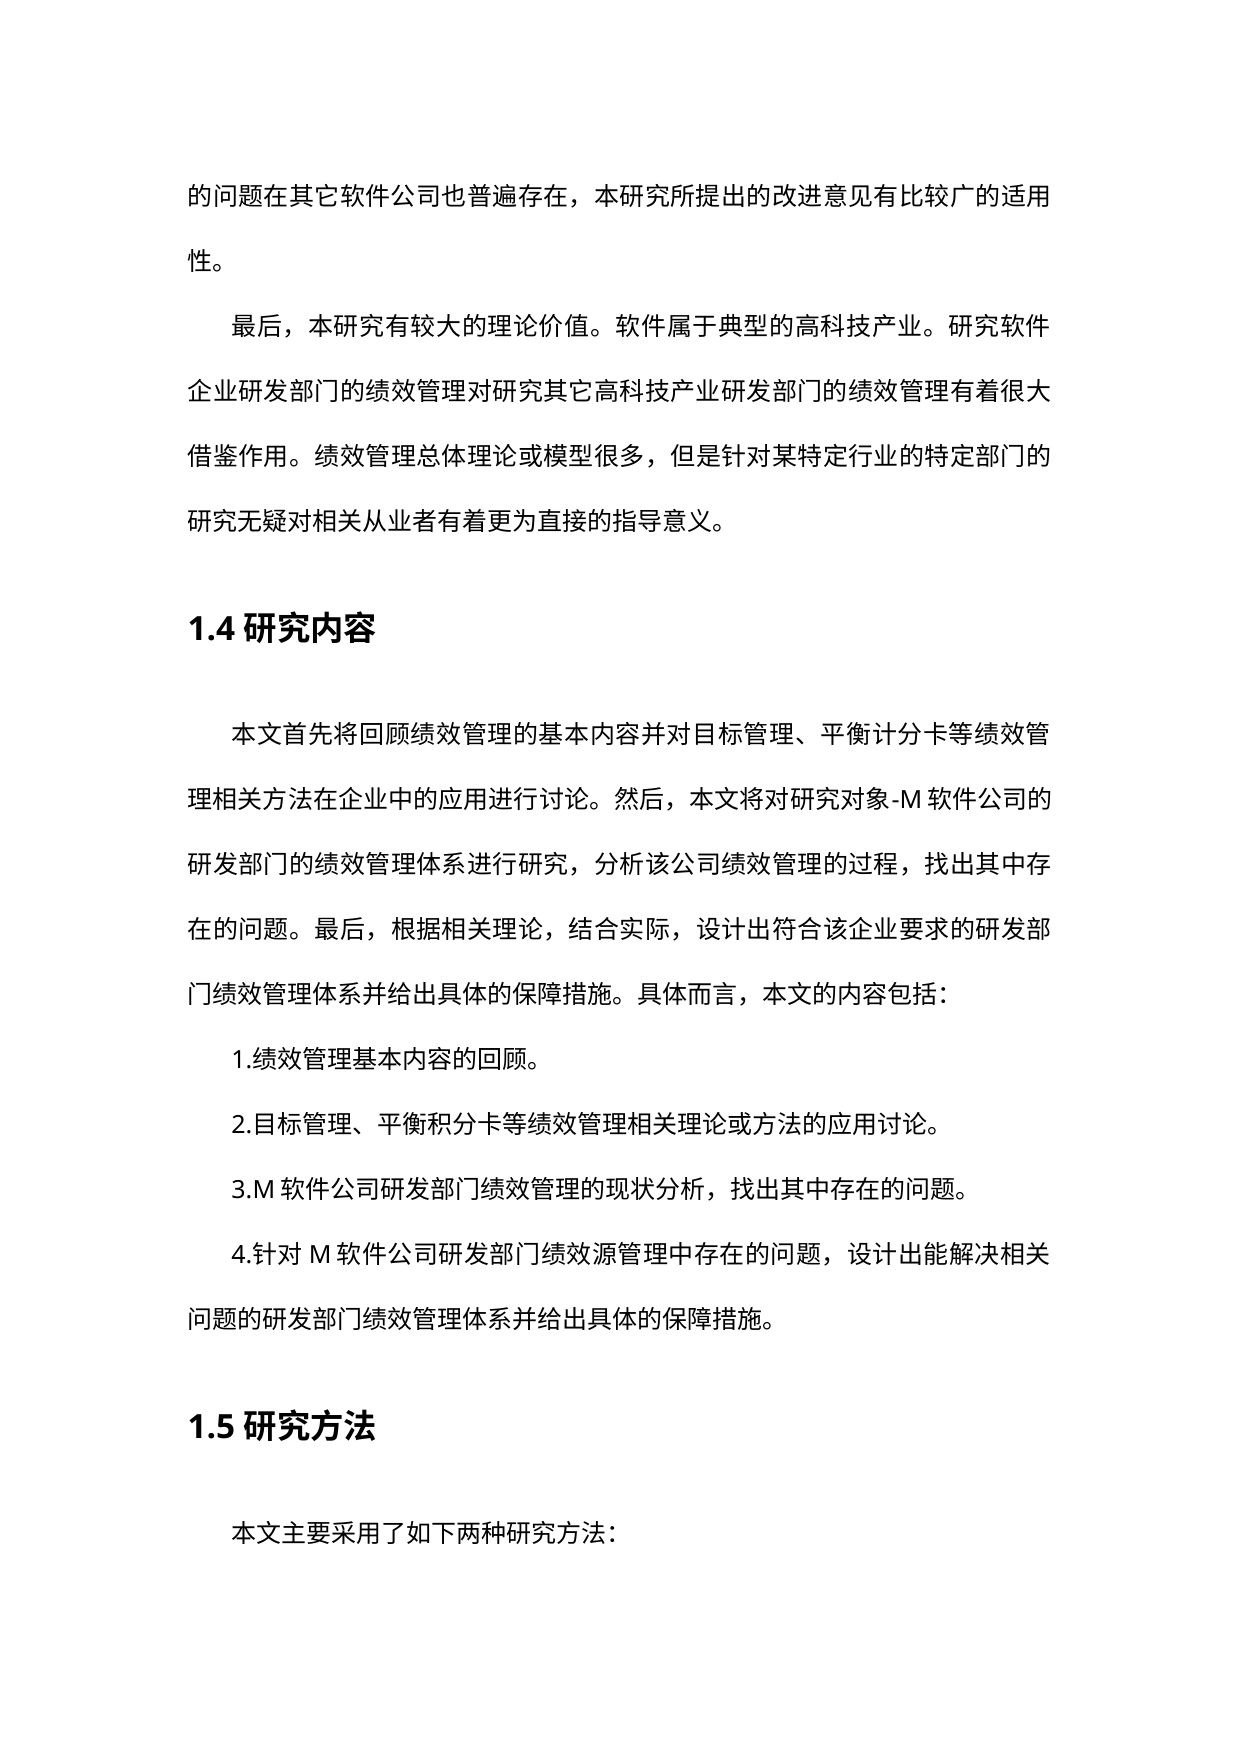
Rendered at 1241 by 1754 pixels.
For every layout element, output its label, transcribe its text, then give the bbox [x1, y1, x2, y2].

list 目标管理、平衡积分卡等绩效管理相关理论或方法的应用讨论。 [187, 1090, 1053, 1155]
list M软件公司研发部门绩效管理的现状分析，找出其中存在的问题。 [187, 1155, 1053, 1220]
text 最后，本研究有较大的理论价值。软件属于典型的高科技产业。研究软件企业研发部门的绩效管理对研究其它高科技产业研发部门的绩效管理有着很大借鉴作用。绩效管理总体理论或模型很多，但是针对某特定行业的特定部门的研究无疑对相关从业者有着更为直接的指导意义。 [187, 292, 1053, 552]
list 绩效管理基本内容的回顾。 [187, 1025, 1053, 1090]
text 本文主要采用了如下两种研究方法： [187, 1499, 1053, 1564]
text 本文首先将回顾绩效管理的基本内容并对目标管理、平衡计分卡等绩效管理相关方法在企业中的应用进行讨论。然后，本文将对研究对象-M软件公司的研发部门的绩效管理体系进行研究，分析该公司绩效管理的过程，找出其中存在的问题。最后，根据相关理论，结合实际，设计出符合该企业要求的研发部门绩效管理体系并给出具体的保障措施。具体而言，本文的内容包括： [187, 700, 1053, 1025]
text 其次，M软件公司属于中小型软件企业，这类软件公司在软件企业中占据非常大的比重，有很强的代表性，M软件公司研发部门在绩效管理过程出现中的问题在其它软件公司也普遍存在，本研究所提出的改进意见有比较广的适用性。 [187, 162, 1053, 292]
list 针对M软件公司研发部门绩效源管理中存在的问题，设计出能解决相关问题的研发部门绩效管理体系并给出具体的保障措施。 [187, 1220, 1053, 1350]
subtitle 1.5 研究方法 [187, 1392, 1053, 1457]
subtitle 1.4 研究内容 [187, 594, 1053, 659]
